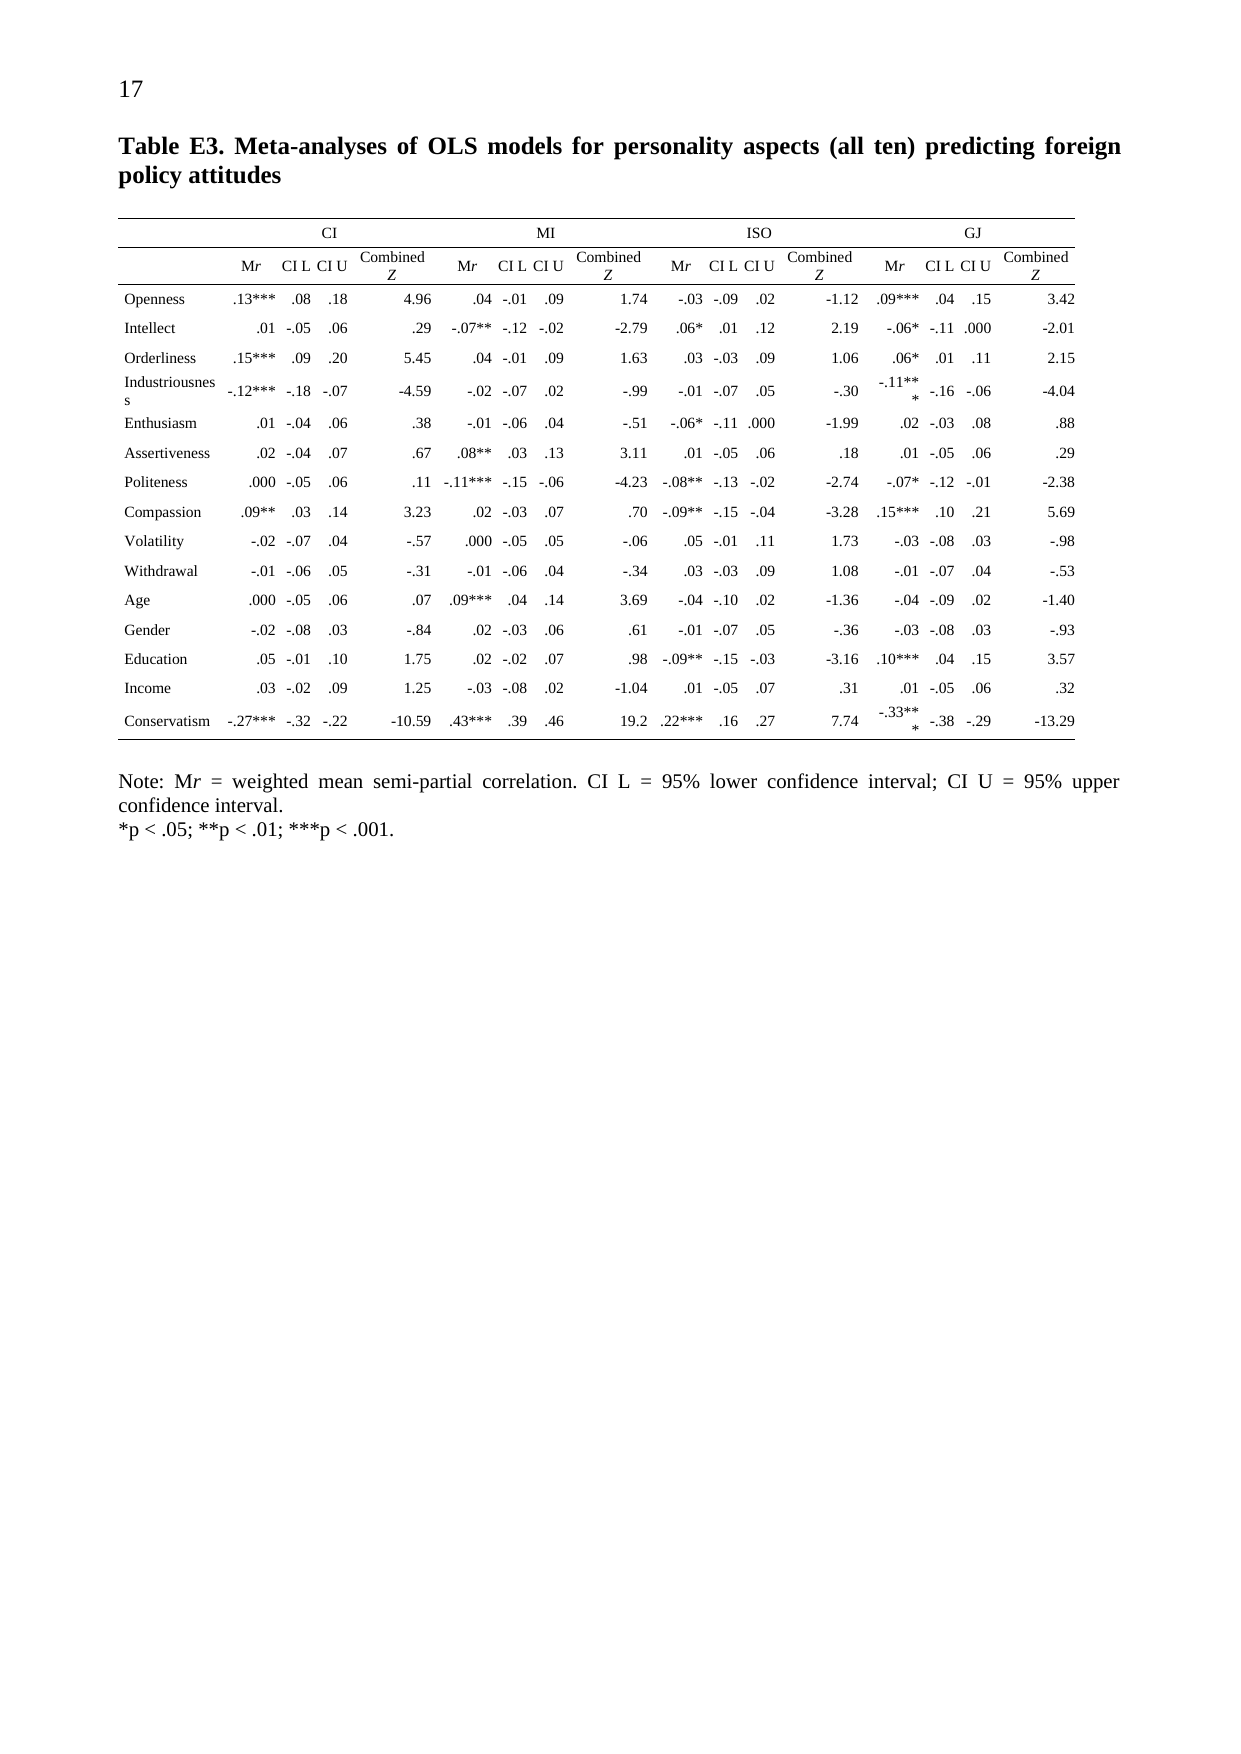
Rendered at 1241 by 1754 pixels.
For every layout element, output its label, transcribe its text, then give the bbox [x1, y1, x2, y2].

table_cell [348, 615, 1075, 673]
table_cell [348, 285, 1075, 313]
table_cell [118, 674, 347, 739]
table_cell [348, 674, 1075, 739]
text Table E3. Meta-analyses of OLS models for personality aspects (all ten) predicting foreign policy attitudes [118, 131, 1122, 189]
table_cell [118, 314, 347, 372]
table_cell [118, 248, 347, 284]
text Note: Mr = weighted mean semi-partial correlation. CI L = 95% lower confidence interval; CI U = 95% upper confidence interval. [118, 769, 1122, 817]
text *p < .05; **p < .01; ***p < .001. [118, 817, 1122, 841]
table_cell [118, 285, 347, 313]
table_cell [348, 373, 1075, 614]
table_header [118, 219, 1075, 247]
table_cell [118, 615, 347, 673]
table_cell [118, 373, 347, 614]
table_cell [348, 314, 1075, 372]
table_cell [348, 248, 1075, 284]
